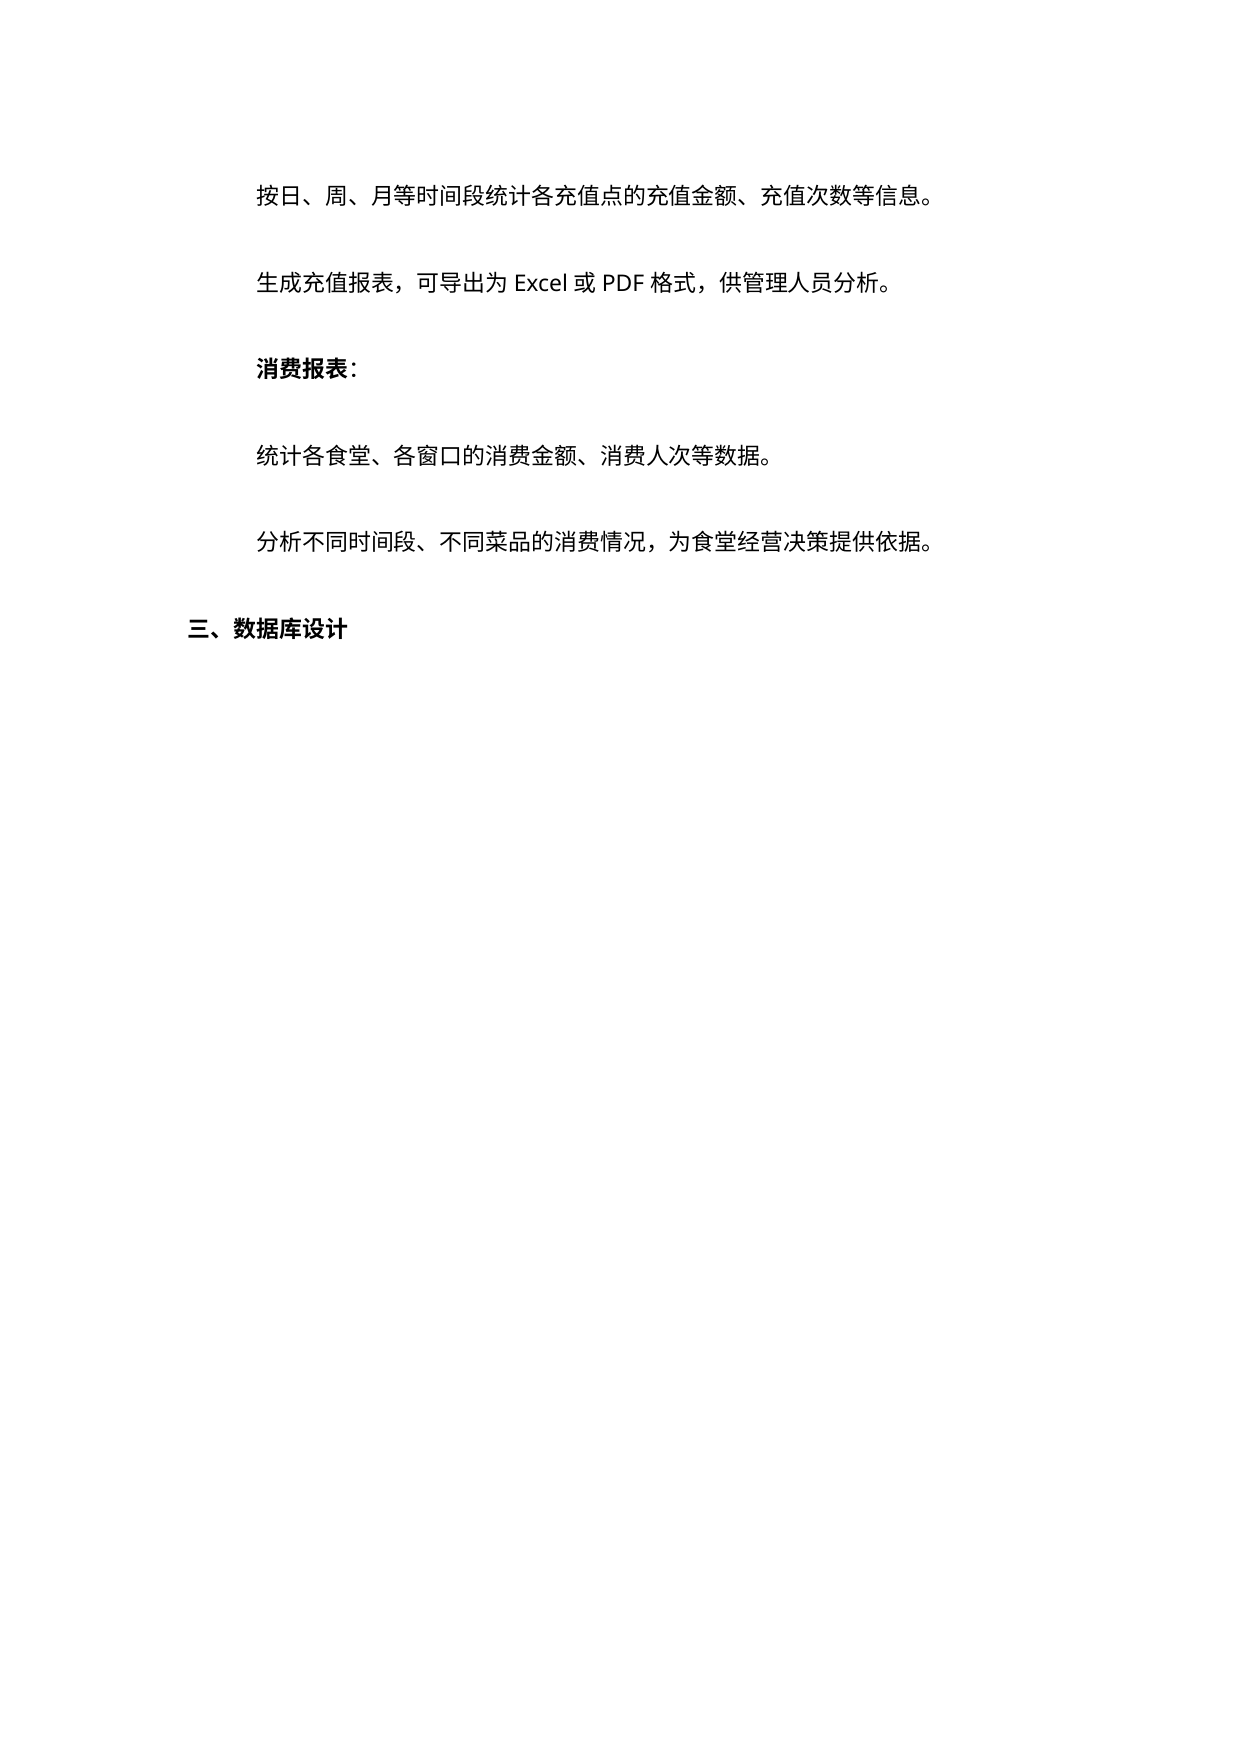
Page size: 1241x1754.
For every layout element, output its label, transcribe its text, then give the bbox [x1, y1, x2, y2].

text 生成充值报表，可导出为 Excel 或 PDF 格式，供管理人员分析。 [187, 248, 1053, 313]
text 按日、周、月等时间段统计各充值点的充值金额、充值次数等信息。 [187, 162, 1053, 227]
text 统计各食堂、各窗口的消费金额、消费人次等数据。 [187, 422, 1053, 487]
text 三、数据库设计 [187, 595, 1053, 660]
text 消费报表： [187, 335, 1053, 400]
text 分析不同时间段、不同菜品的消费情况，为食堂经营决策提供依据。 [187, 508, 1053, 573]
